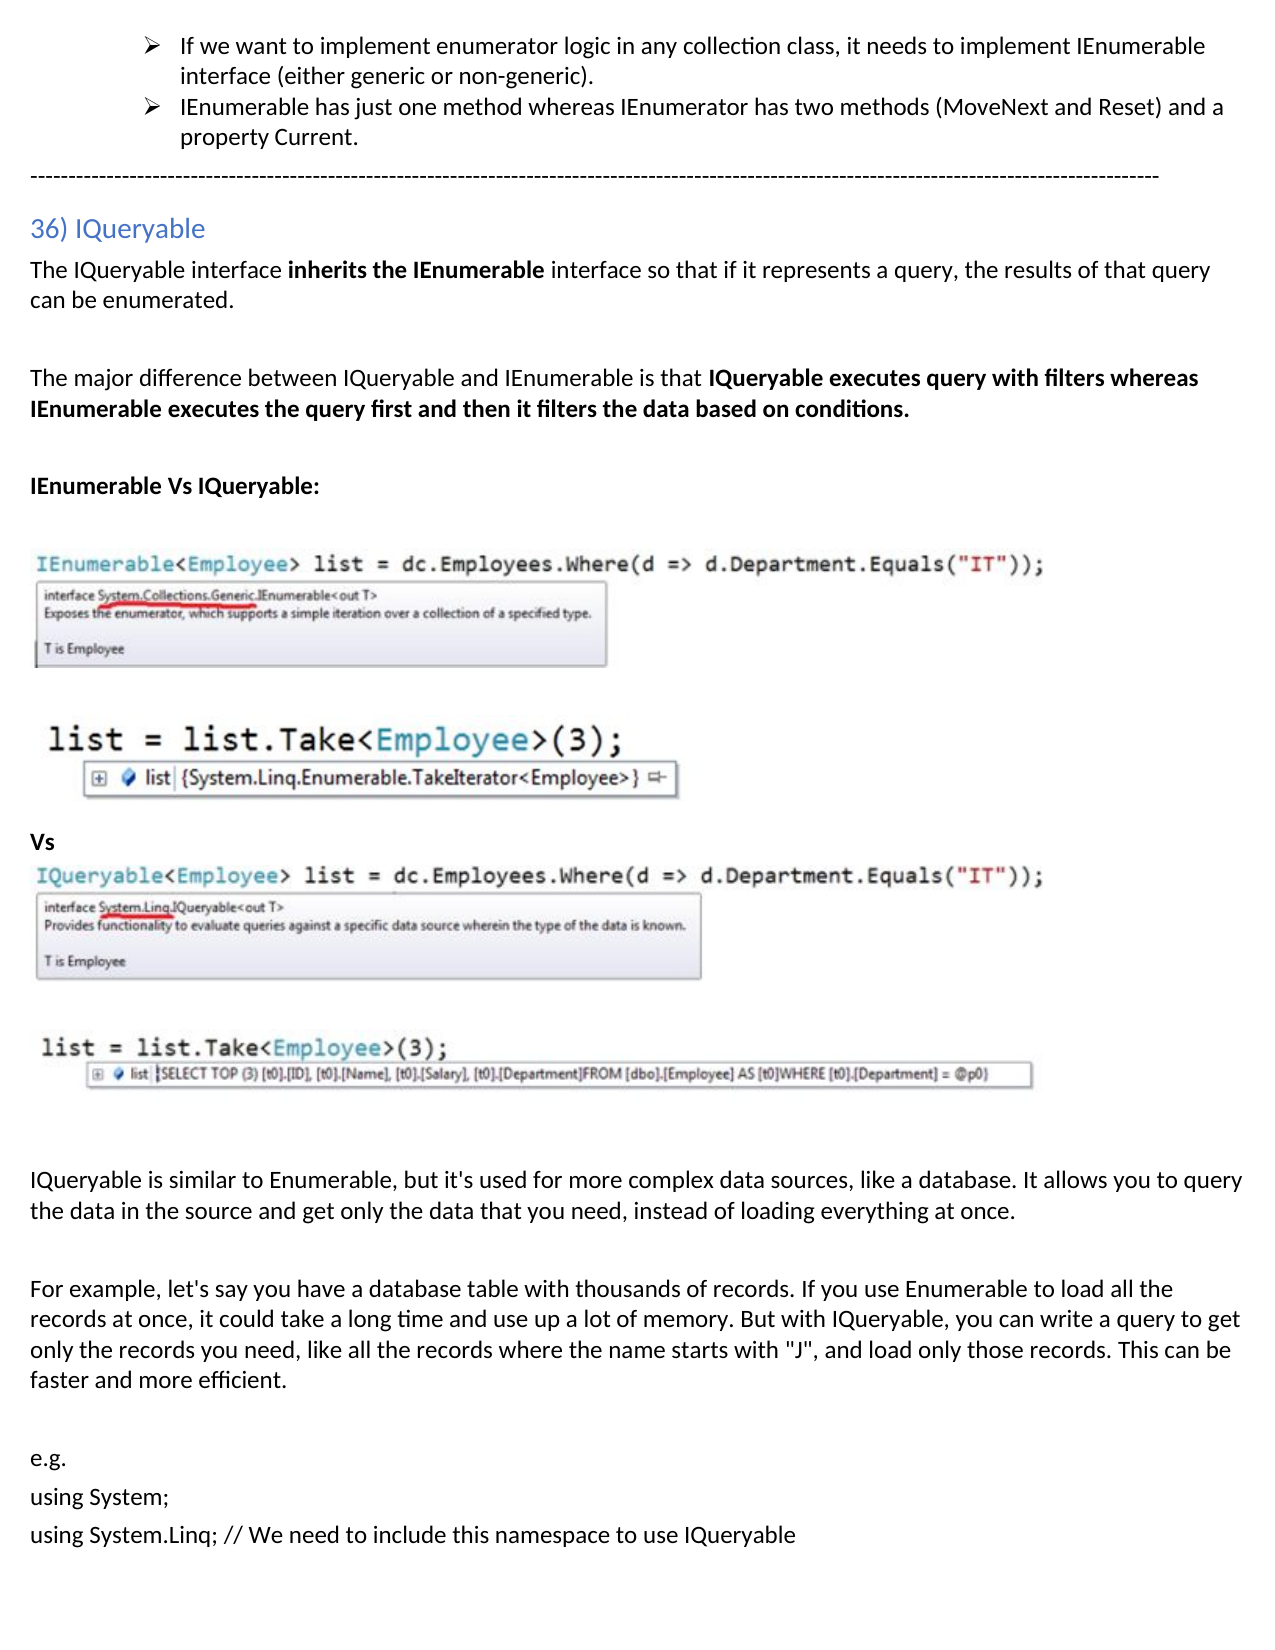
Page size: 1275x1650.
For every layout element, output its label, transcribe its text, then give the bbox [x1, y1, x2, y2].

text e.g. [30, 1442, 1245, 1472]
list IEnumerable has just one method whereas IEnumerator has two methods (MoveNext and Reset) and a property Current. [142, 91, 1245, 152]
picture [30, 715, 713, 819]
text 36) IQueryable [30, 210, 1245, 246]
picture [30, 865, 1046, 983]
text ---------------------------------------------------------------------------------------------------------------------------------------------------- [30, 160, 1245, 191]
text IEnumerable Vs IQueryable: [30, 470, 1245, 501]
text IQueryable is similar to Enumerable, but it's used for more complex data sources, like a database. It allows you to query the data in the source and get only the data that you need, instead of loading everything at once. [30, 1164, 1245, 1226]
text For example, let's say you have a database table with thousands of records. If you use Enumerable to load all the records at once, it could take a long time and use up a lot of memory. But with IQueryable, you can write a query to get only the records you need, like all the records where the name starts with "J", and load only those records. This can be faster and more efficient. [30, 1273, 1245, 1395]
list If we want to implement enumerator logic in any collection class, it needs to implement IEnumerable interface (either generic or non-generic). [142, 30, 1245, 91]
text The IQueryable interface inherits the IEnumerable interface so that if it represents a query, the results of that query can be enumerated. [30, 254, 1245, 315]
text using System; [30, 1481, 1245, 1511]
text using System.Linq; // We need to include this namespace to use IQueryable [30, 1520, 1245, 1550]
text The major difference between IQueryable and IEnumerable is that IQueryable executes query with filters whereas IEnumerable executes the query first and then it filters the data based on conditions. [30, 362, 1245, 423]
picture [30, 548, 1046, 668]
picture [30, 1029, 1046, 1118]
text Vs [30, 827, 1245, 857]
